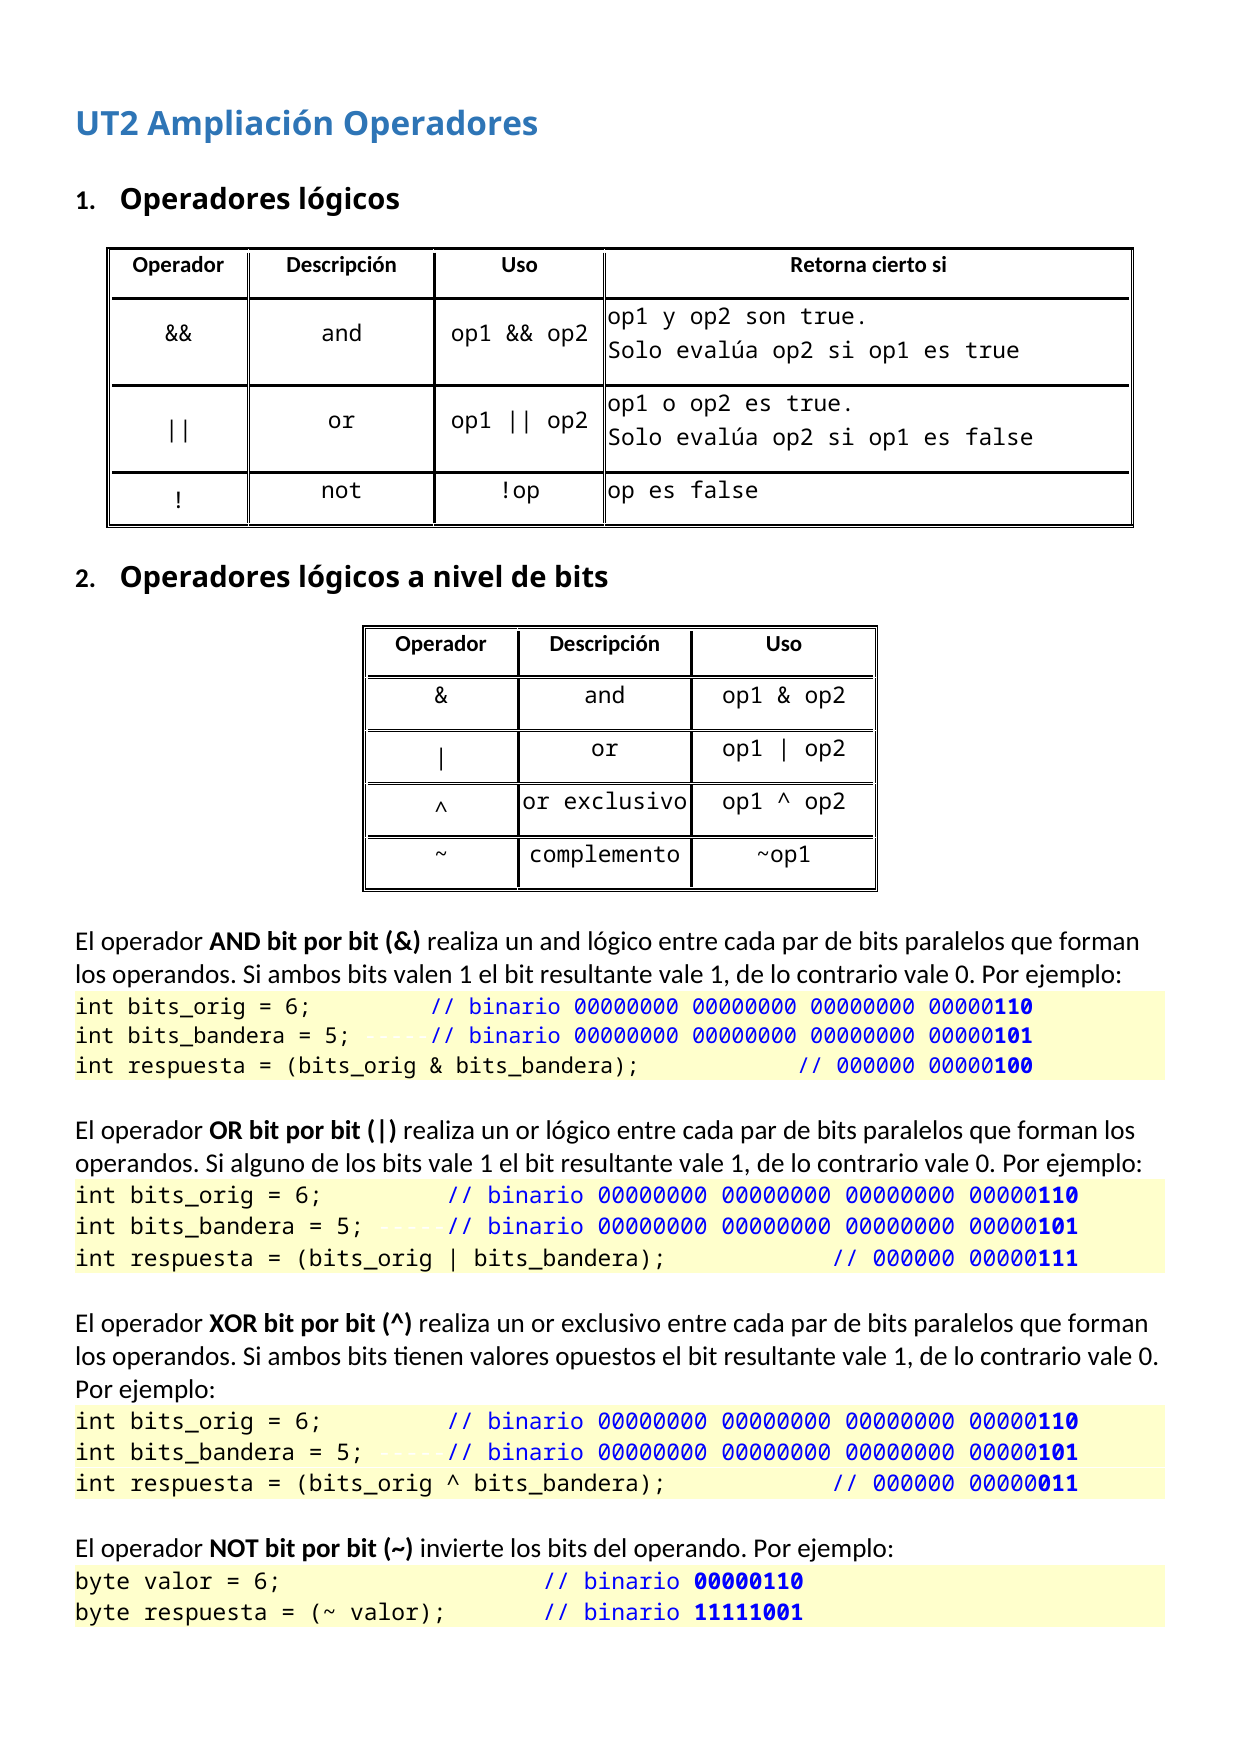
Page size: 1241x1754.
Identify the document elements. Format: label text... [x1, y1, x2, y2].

text El operador XOR bit por bit (^) realiza un or exclusivo entre cada par de bits paralelos que forman los operandos. Si ambos bits tienen valores opuestos el bit resultante vale 1, de lo contrario vale 0. Por ejemplo: [75, 1273, 1165, 1405]
subtitle Operadores lógicos a nivel de bits [75, 557, 1165, 596]
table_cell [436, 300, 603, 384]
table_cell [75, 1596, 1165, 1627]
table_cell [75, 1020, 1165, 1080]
text El operador NOT bit por bit (~) invierte los bits del operando. Por ejemplo: [75, 1499, 1165, 1565]
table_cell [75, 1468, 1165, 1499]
text El operador OR bit por bit (|) realiza un or lógico entre cada par de bits paralelos que forman los operandos. Si alguno de los bits vale 1 el bit resultante vale 1, de lo contrario vale 0. Por ejemplo: [75, 1080, 1165, 1179]
subtitle UT2 Ampliación Operadores [75, 100, 1165, 145]
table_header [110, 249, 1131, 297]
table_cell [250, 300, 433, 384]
text El operador AND bit por bit (&) realiza un and lógico entre cada par de bits paralelos que forman los operandos. Si ambos bits valen 1 el bit resultante vale 1, de lo contrario vale 0. Por ejemplo: [75, 892, 1165, 991]
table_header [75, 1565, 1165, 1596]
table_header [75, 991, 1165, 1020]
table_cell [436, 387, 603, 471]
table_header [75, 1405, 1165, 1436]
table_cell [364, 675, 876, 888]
subtitle Operadores lógicos [75, 178, 1165, 218]
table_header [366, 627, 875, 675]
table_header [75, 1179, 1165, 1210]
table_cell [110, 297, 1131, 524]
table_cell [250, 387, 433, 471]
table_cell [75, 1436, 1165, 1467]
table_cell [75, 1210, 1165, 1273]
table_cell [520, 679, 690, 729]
